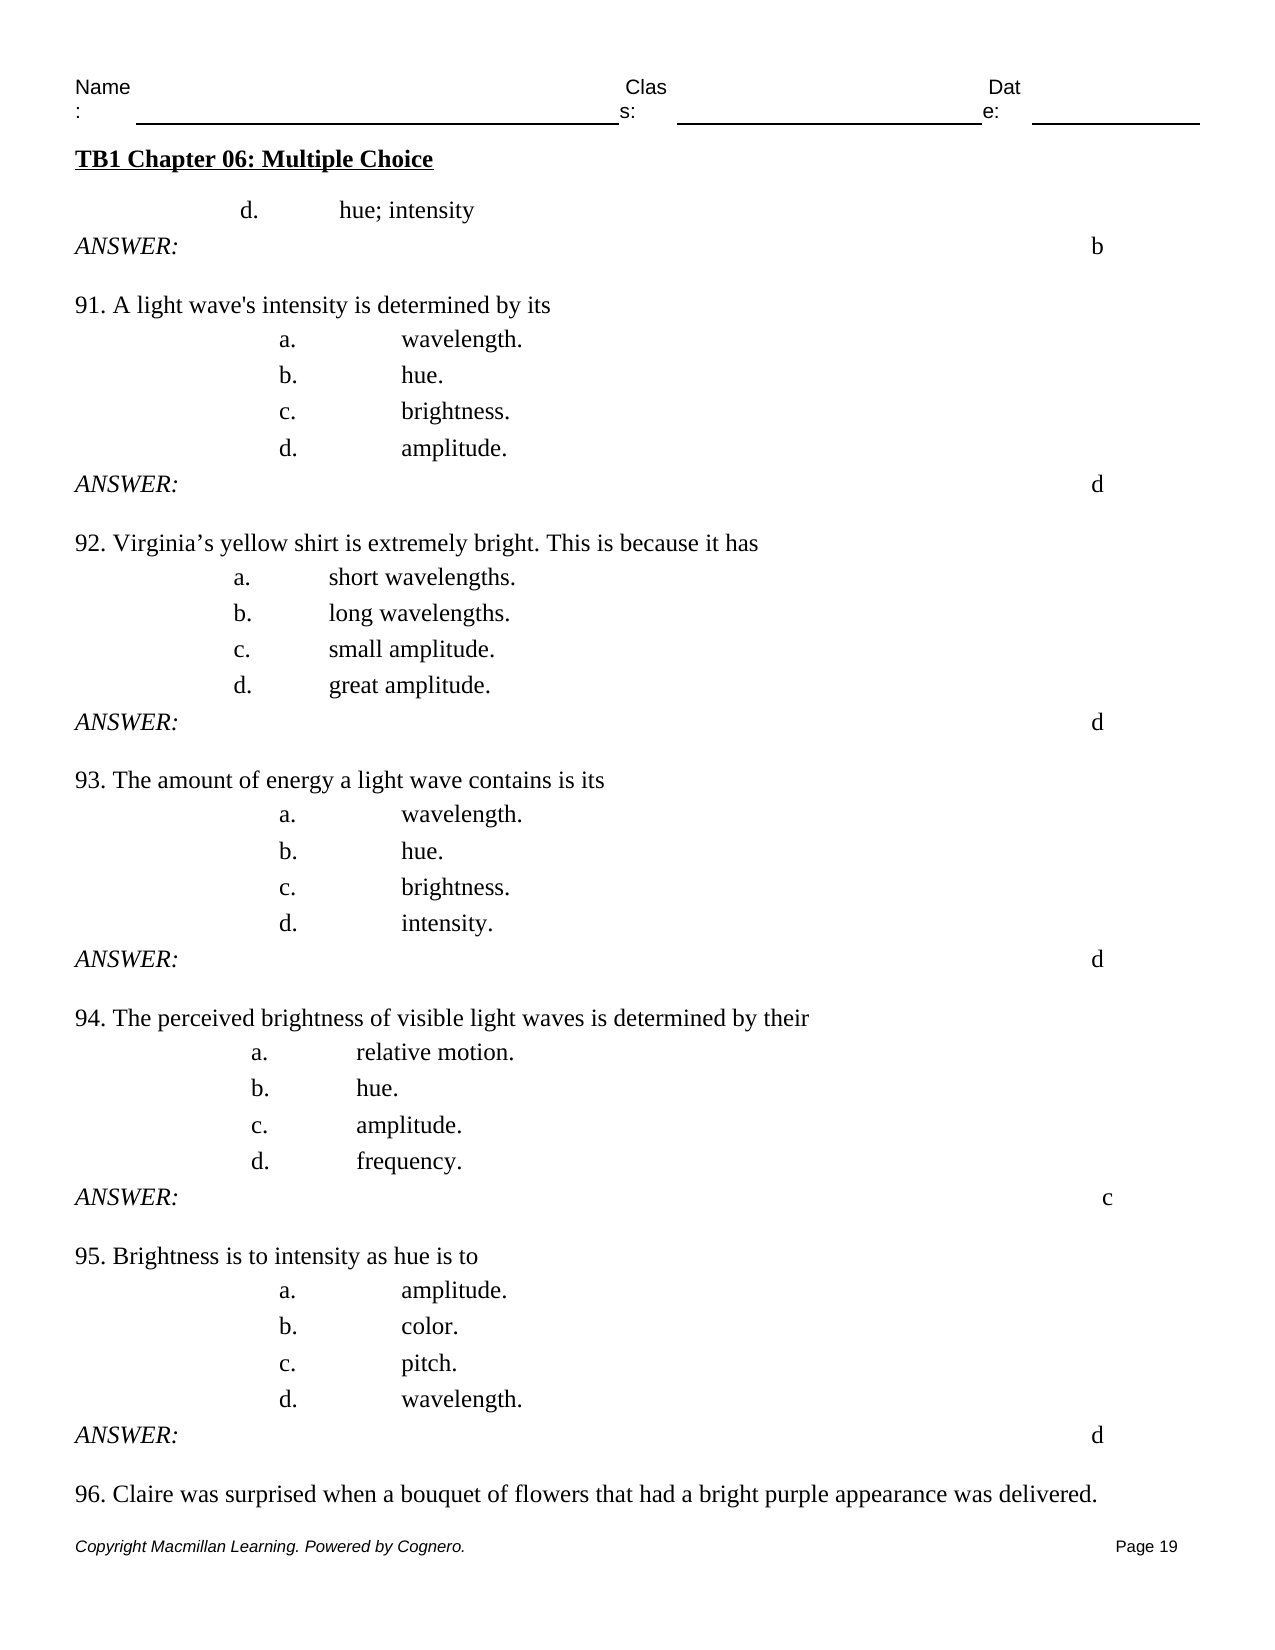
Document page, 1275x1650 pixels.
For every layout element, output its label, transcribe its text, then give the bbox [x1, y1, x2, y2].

table_header 92. Virginia’s yellow shirt is extremely bright. This is because it has [75, 528, 1200, 739]
table_header 91. A light wave's intensity is determined by its [75, 290, 1200, 501]
table_header 94. The perceived brightness of visible light waves is determined by their [75, 1004, 1200, 1214]
table_header 93. The amount of energy a light wave contains is its [75, 766, 1200, 976]
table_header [75, 192, 1200, 263]
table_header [75, 1479, 1200, 1508]
table_header 95. Brightness is to intensity as hue is to [75, 1241, 1200, 1452]
